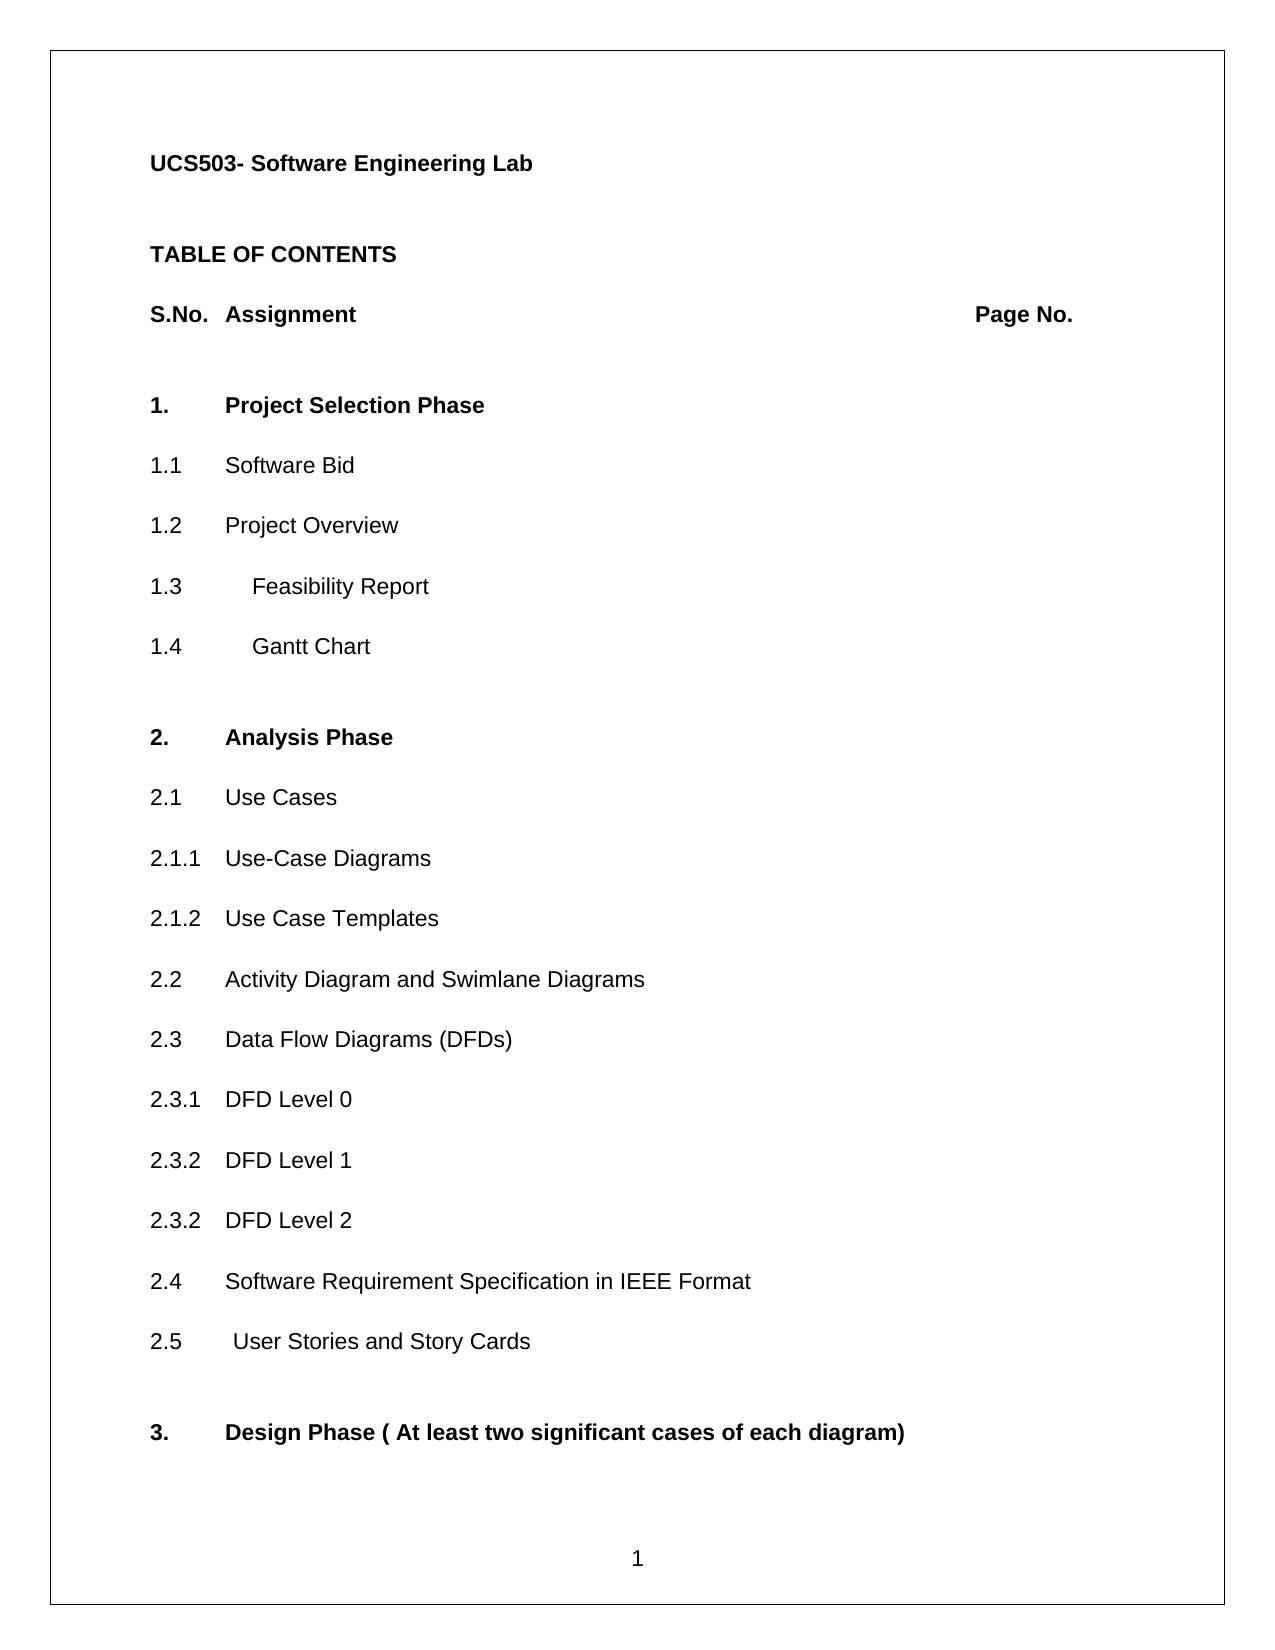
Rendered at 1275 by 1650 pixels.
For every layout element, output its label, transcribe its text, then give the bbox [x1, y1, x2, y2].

text 1.4 Gantt Chart [150, 633, 1125, 660]
text 2.2 Activity Diagram and Swimlane Diagrams [150, 966, 1125, 992]
text S.No. Assignment Page No. [150, 301, 1125, 327]
text 1.1 Software Bid [150, 452, 1125, 478]
text TABLE OF CONTENTS [150, 241, 1125, 267]
text 2.4 Software Requirement Specification in IEEE Format [150, 1268, 1125, 1294]
list Analysis Phase [150, 724, 1125, 750]
text 2.3.2 DFD Level 1 [150, 1147, 1125, 1173]
text 2.1 Use Cases [150, 784, 1125, 811]
list Design Phase ( At least two significant cases of each diagram) [150, 1419, 1125, 1445]
text 2.3.2 DFD Level 2 [150, 1207, 1125, 1234]
text UCS503- Software Engineering Lab [150, 150, 1125, 176]
text 2.3.1 DFD Level 0 [150, 1086, 1125, 1113]
text 2.5 User Stories and Story Cards [150, 1328, 1125, 1354]
text 2.1.1 Use-Case Diagrams [150, 845, 1125, 871]
text 1.3 Feasibility Report [150, 573, 1125, 599]
text 2.1.2 Use Case Templates [150, 905, 1125, 932]
text 1.2 Project Overview [150, 512, 1125, 539]
list Project Selection Phase [150, 392, 1125, 418]
text 2.3 Data Flow Diagrams (DFDs) [150, 1026, 1125, 1052]
